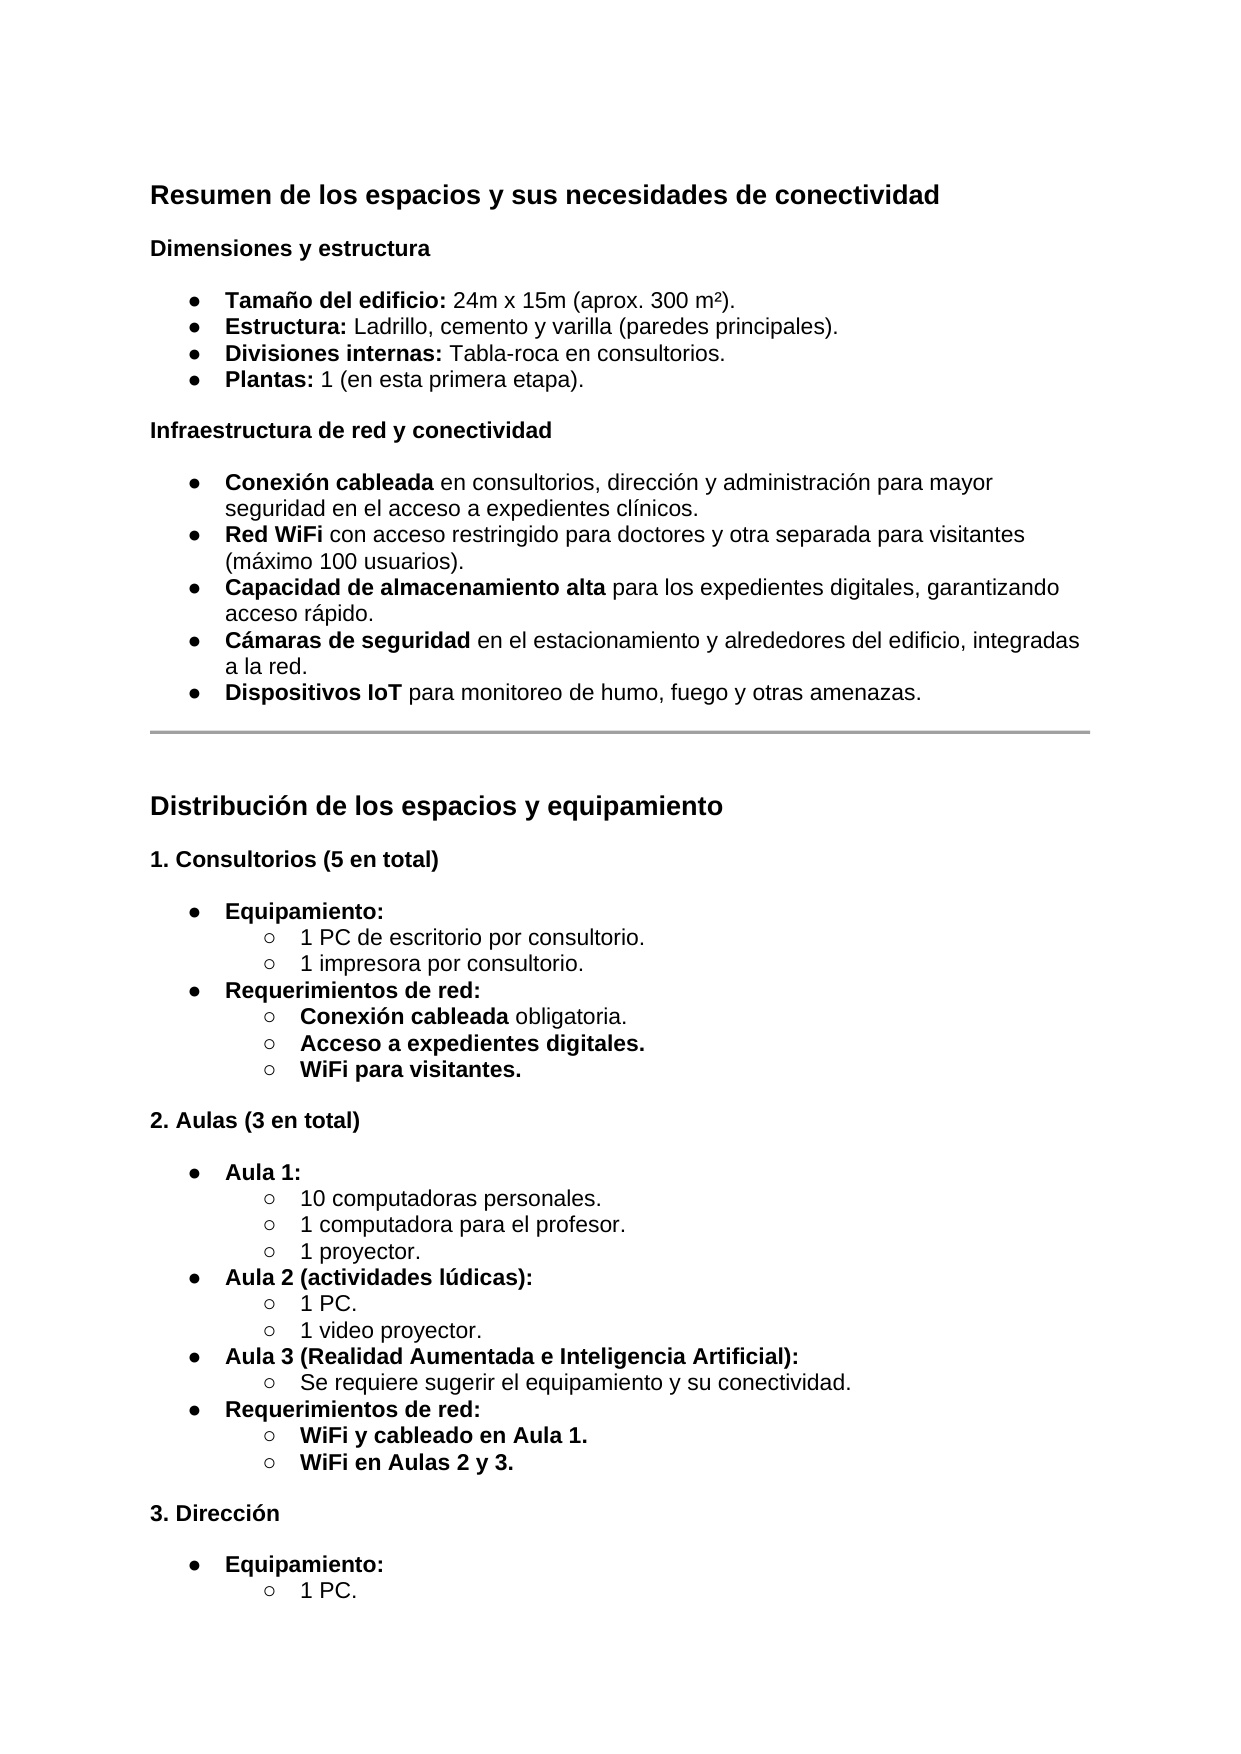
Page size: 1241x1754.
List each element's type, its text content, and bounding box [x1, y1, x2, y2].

list Dispositivos IoT para monitoreo de humo, fuego y otras amenazas. [187, 679, 1090, 706]
list Divisiones internas: Tabla-roca en consultorios. [187, 339, 1090, 366]
subtitle Infraestructura de red y conectividad [150, 417, 1090, 443]
list Capacidad de almacenamiento alta para los expedientes digitales, garantizando acceso rápido. [187, 574, 1090, 627]
list Se requiere sugerir el equipamiento y su conectividad. [262, 1369, 1090, 1396]
list Cámaras de seguridad en el estacionamiento y alrededores del edificio, integradas a la red. [187, 627, 1090, 679]
list WiFi para visitantes. [262, 1056, 1090, 1082]
list Requerimientos de red: [187, 977, 1090, 1003]
list Conexión cableada obligatoria. [262, 1003, 1090, 1029]
list Tamaño del edificio: 24m x 15m (aprox. 300 m²). [187, 287, 1090, 313]
list Equipamiento: [187, 898, 1090, 924]
list Aula 2 (actividades lúdicas): [187, 1264, 1090, 1290]
list Estructura: Ladrillo, cemento y varilla (paredes principales). [187, 313, 1090, 339]
list WiFi en Aulas 2 y 3. [262, 1448, 1090, 1475]
list 1 PC de escritorio por consultorio. [262, 924, 1090, 950]
list Equipamiento: [187, 1551, 1090, 1577]
list Aula 3 (Realidad Aumentada e Inteligencia Artificial): [187, 1343, 1090, 1369]
list Aula 1: [187, 1158, 1090, 1185]
list 1 computadora para el profesor. [262, 1211, 1090, 1238]
list Red WiFi con acceso restringido para doctores y otra separada para visitantes (máximo 100 usuarios). [187, 521, 1090, 574]
list 1 PC. [262, 1290, 1090, 1317]
list 10 computadoras personales. [262, 1185, 1090, 1211]
list Acceso a expedientes digitales. [262, 1029, 1090, 1056]
subtitle Distribución de los espacios y equipamiento [150, 790, 1090, 821]
list Requerimientos de red: [187, 1396, 1090, 1422]
subtitle 3. Dirección [150, 1500, 1090, 1526]
list WiFi y cableado en Aula 1. [262, 1422, 1090, 1448]
list 1 impresora por consultorio. [262, 950, 1090, 977]
subtitle 2. Aulas (3 en total) [150, 1107, 1090, 1133]
list 1 proyector. [262, 1238, 1090, 1264]
subtitle Resumen de los espacios y sus necesidades de conectividad [150, 179, 1090, 210]
list Plantas: 1 (en esta primera etapa). [187, 366, 1090, 392]
list 1 video proyector. [262, 1317, 1090, 1343]
subtitle 1. Consultorios (5 en total) [150, 846, 1090, 873]
subtitle Dimensiones y estructura [150, 235, 1090, 262]
list 1 PC. [262, 1577, 1090, 1604]
list Conexión cableada en consultorios, dirección y administración para mayor seguridad en el acceso a expedientes clínicos. [187, 468, 1090, 521]
